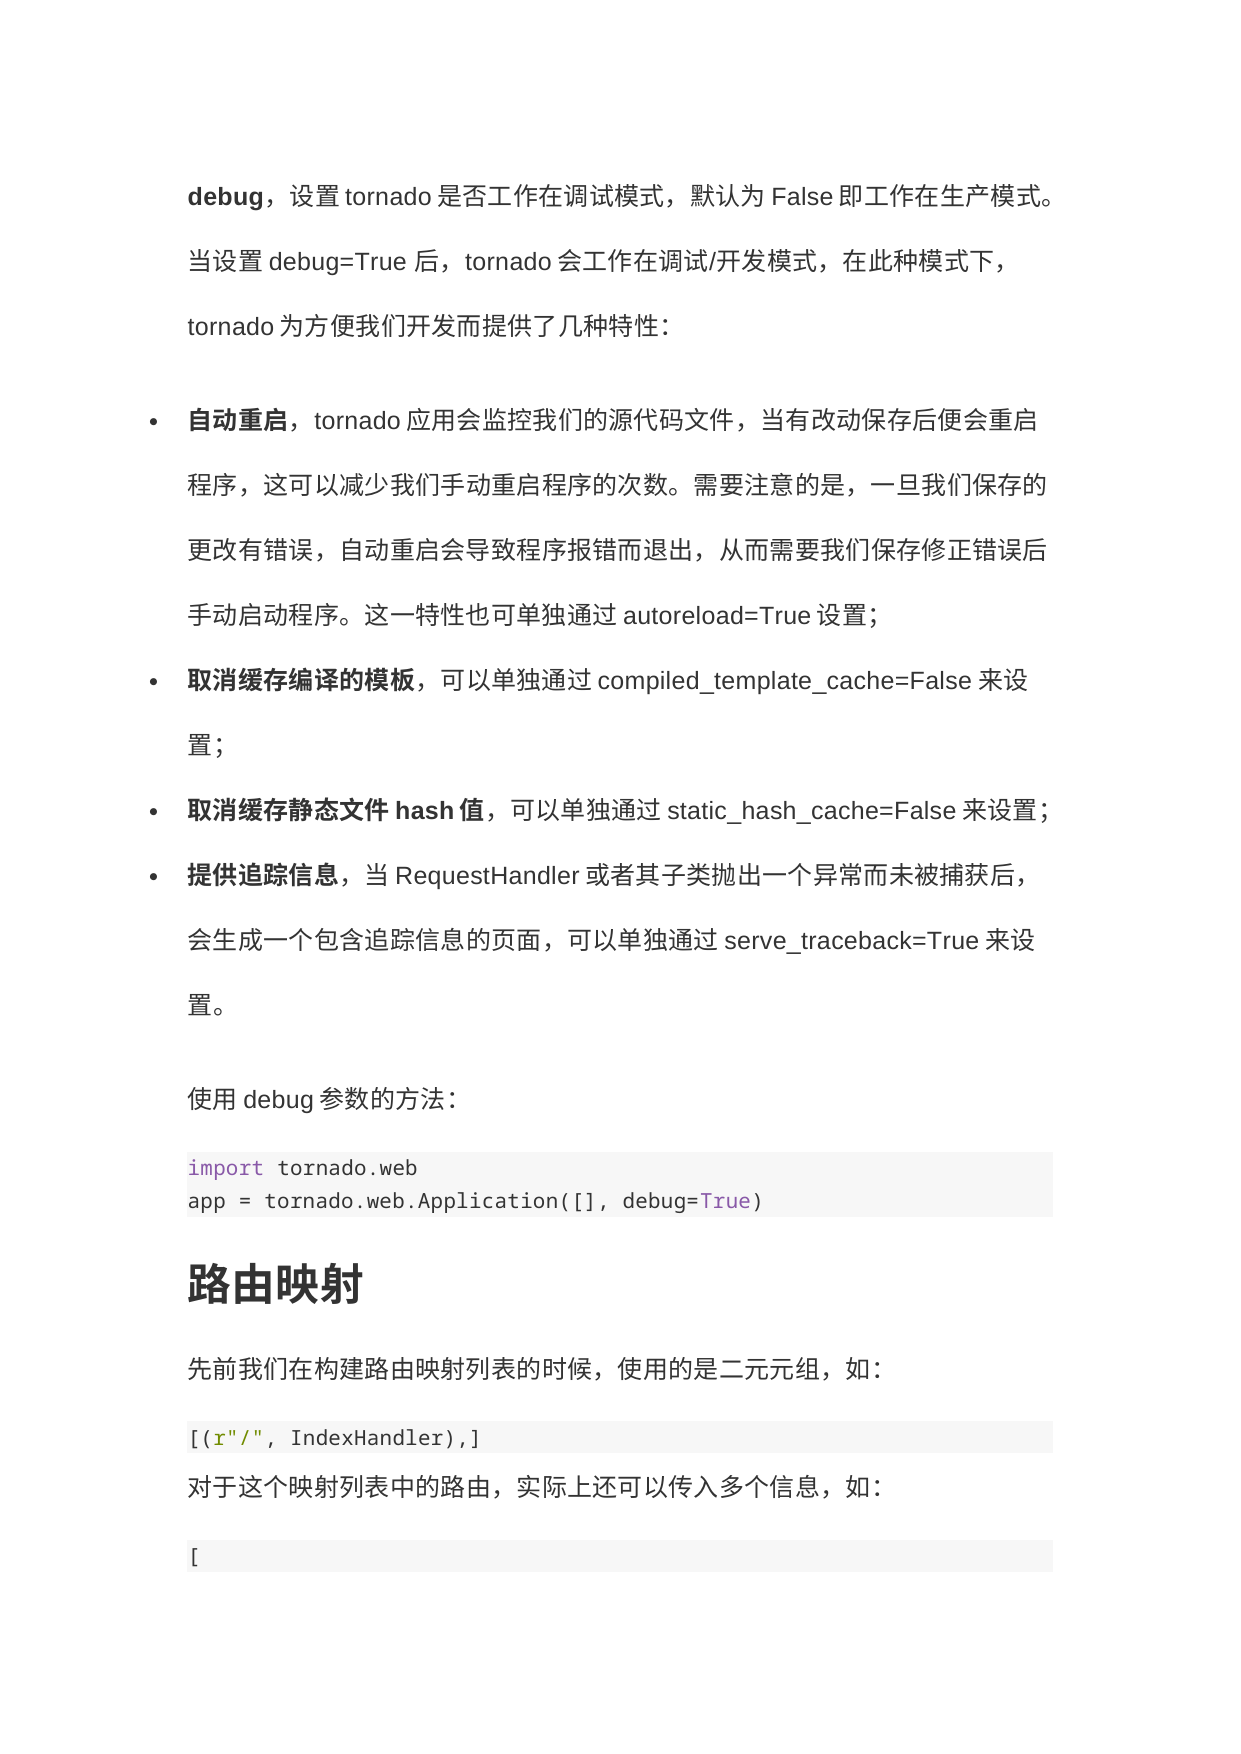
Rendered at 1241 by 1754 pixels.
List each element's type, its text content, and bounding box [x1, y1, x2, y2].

text 先前我们在构建路由映射列表的时候，使用的是二元元组，如： [187, 1335, 1053, 1400]
list 提供追踪信息，当RequestHandler或者其子类抛出一个异常而未被捕获后，会生成一个包含追踪信息的页面，可以单独通过serve_traceback=True来设置。 [150, 841, 1053, 1036]
text debug，设置tornado是否工作在调试模式，默认为False即工作在生产模式。当设置debug=True 后，tornado会工作在调试/开发模式，在此种模式下，tornado为方便我们开发而提供了几种特性： [187, 162, 1053, 357]
text 使用debug参数的方法： [187, 1065, 1053, 1130]
list 取消缓存静态文件hash值，可以单独通过static_hash_cache=False来设置； [150, 776, 1053, 841]
text [ [187, 1540, 1053, 1572]
text import tornado.web [187, 1152, 1053, 1184]
text 对于这个映射列表中的路由，实际上还可以传入多个信息，如： [187, 1453, 1053, 1518]
text 路由映射 [187, 1248, 1053, 1313]
list 自动重启，tornado应用会监控我们的源代码文件，当有改动保存后便会重启程序，这可以减少我们手动重启程序的次数。需要注意的是，一旦我们保存的更改有错误，自动重启会导致程序报错而退出，从而需要我们保存修正错误后手动启动程序。这一特性也可单独通过autoreload=True设置； [150, 386, 1053, 646]
text [(r"/", IndexHandler),] [187, 1421, 1053, 1453]
list 取消缓存编译的模板，可以单独通过compiled_template_cache=False来设置； [150, 646, 1053, 776]
text app = tornado.web.Application([], debug=True) [187, 1184, 1053, 1217]
